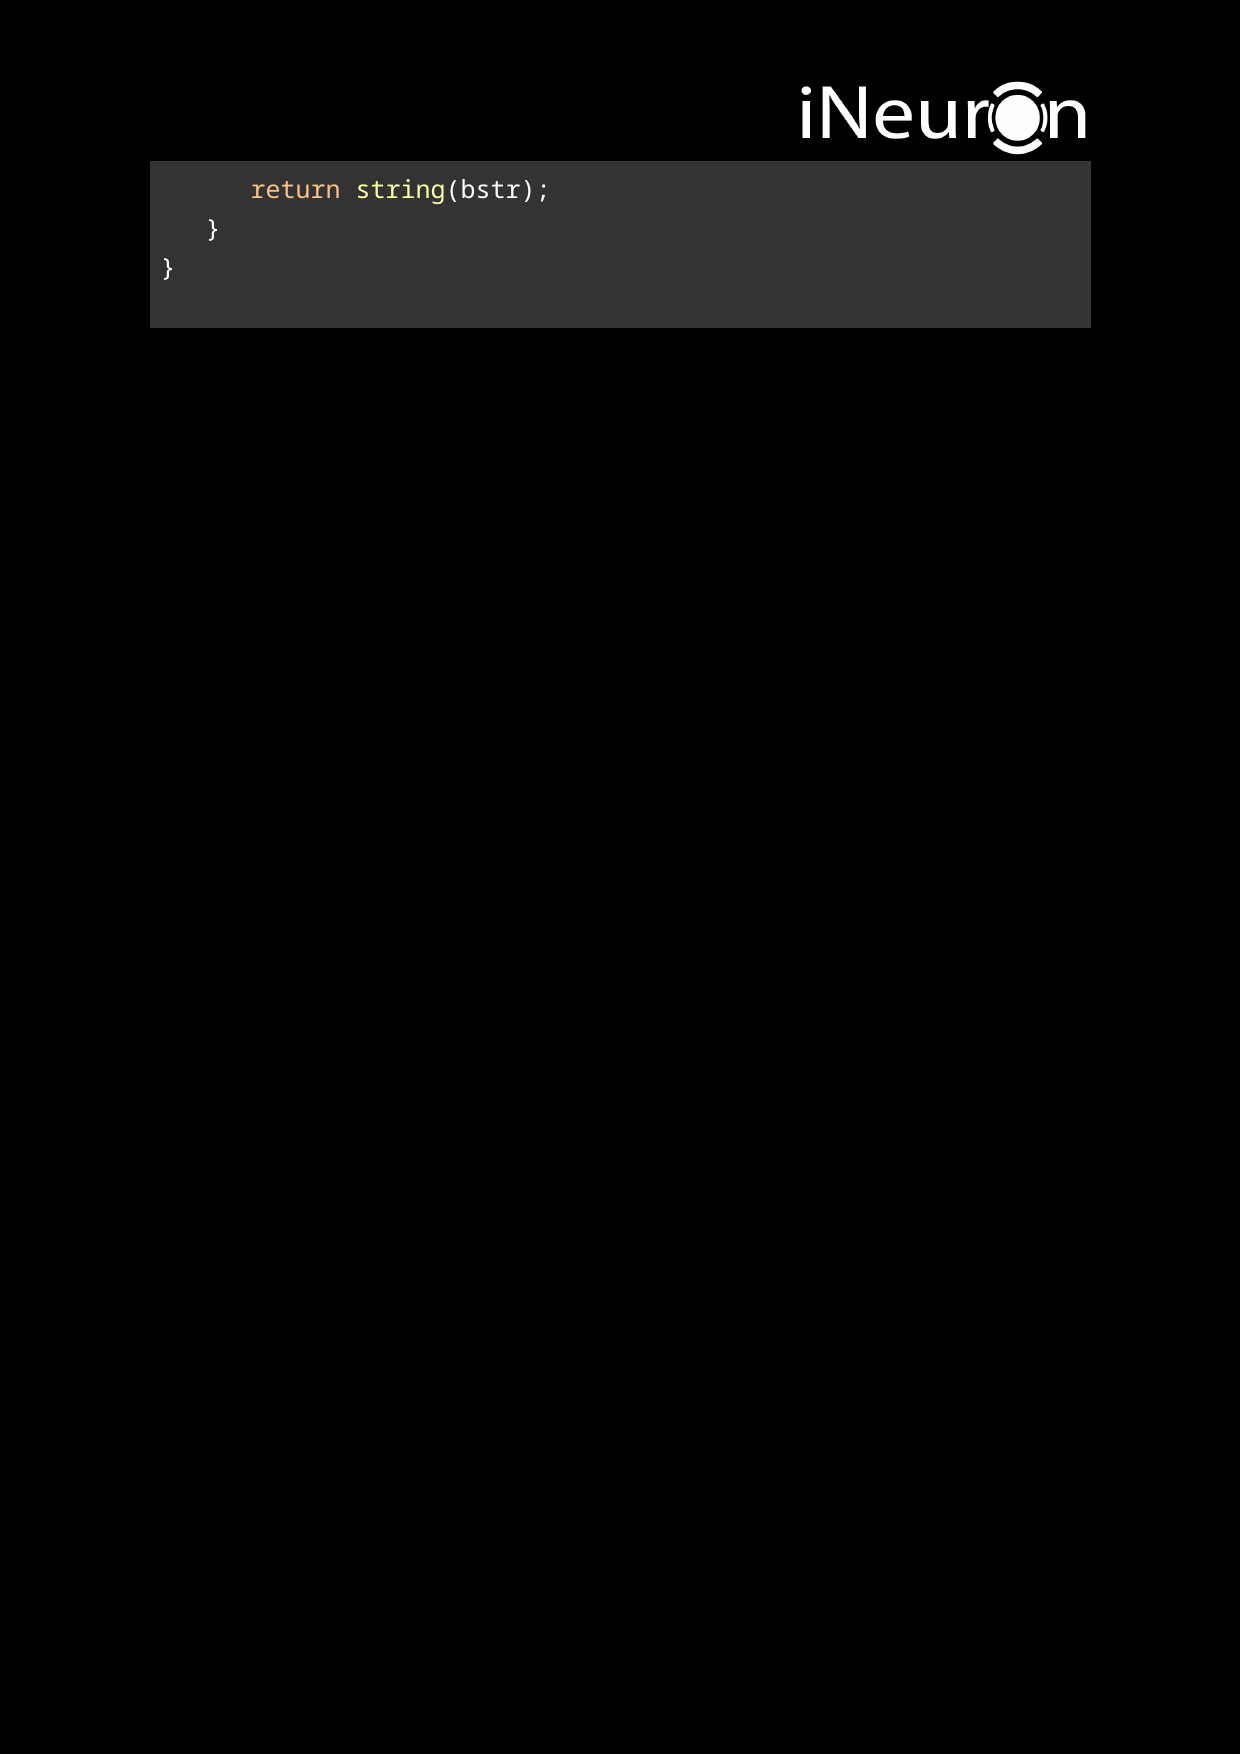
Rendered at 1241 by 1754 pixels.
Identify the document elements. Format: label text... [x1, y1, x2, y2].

picture [796, 75, 1091, 157]
